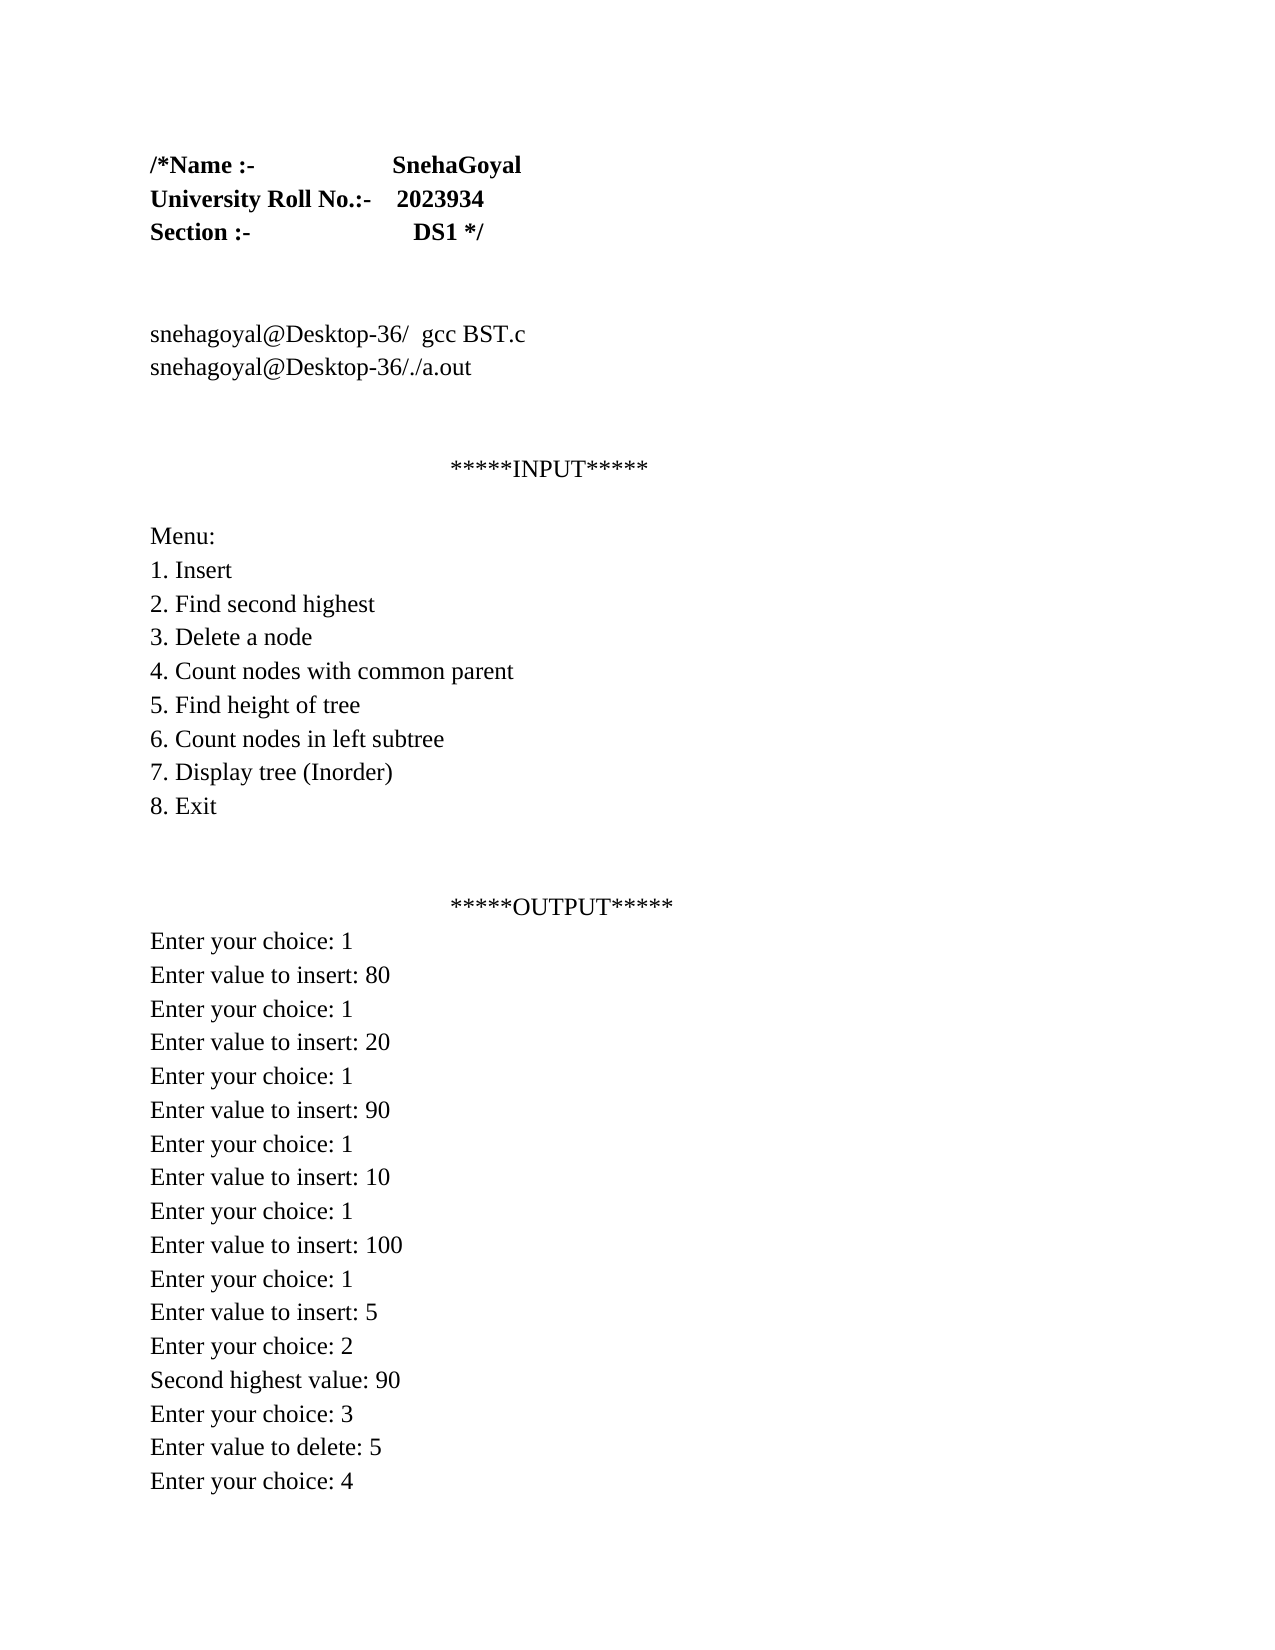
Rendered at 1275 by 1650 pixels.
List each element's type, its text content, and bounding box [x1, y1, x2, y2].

text 2. Find second highest [150, 589, 1125, 617]
text *****INPUT***** [150, 454, 1125, 482]
text 6. Count nodes in left subtree [150, 724, 1125, 752]
text Enter your choice: 3 [150, 1399, 1125, 1427]
text Enter your choice: 1 [150, 1196, 1125, 1225]
text snehagoyal@Desktop-36/./a.out [150, 352, 1125, 381]
text Second highest value: 90 [150, 1365, 1125, 1394]
text Enter your choice: 2 [150, 1331, 1125, 1360]
text Section :- DS1 */ [150, 217, 1125, 246]
text snehagoyal@Desktop-36/ gcc BST.c [150, 319, 1125, 347]
text Enter your choice: 1 [150, 1264, 1125, 1292]
text Menu: [150, 521, 1125, 550]
text /*Name :- SnehaGoyal [150, 150, 1125, 179]
text 5. Find height of tree [150, 690, 1125, 719]
text Enter value to insert: 10 [150, 1162, 1125, 1191]
text Enter value to insert: 90 [150, 1095, 1125, 1124]
text Enter your choice: 1 [150, 994, 1125, 1022]
text Enter value to delete: 5 [150, 1432, 1125, 1461]
text 1. Insert [150, 555, 1125, 584]
text University Roll No.:- 2023934 [150, 184, 1125, 212]
text Enter value to insert: 80 [150, 960, 1125, 989]
text Enter value to insert: 100 [150, 1230, 1125, 1259]
text Enter your choice: 1 [150, 1129, 1125, 1157]
text Enter your choice: 4 [150, 1466, 1125, 1495]
text Enter your choice: 1 [150, 1061, 1125, 1090]
text *****OUTPUT***** [150, 892, 1125, 921]
text 7. Display tree (Inorder) [150, 757, 1125, 786]
text Enter your choice: 1 [150, 926, 1125, 955]
text 4. Count nodes with common parent [150, 656, 1125, 685]
text Enter value to insert: 20 [150, 1027, 1125, 1056]
text 8. Exit [150, 791, 1125, 820]
text Enter value to insert: 5 [150, 1297, 1125, 1326]
text 3. Delete a node [150, 622, 1125, 651]
